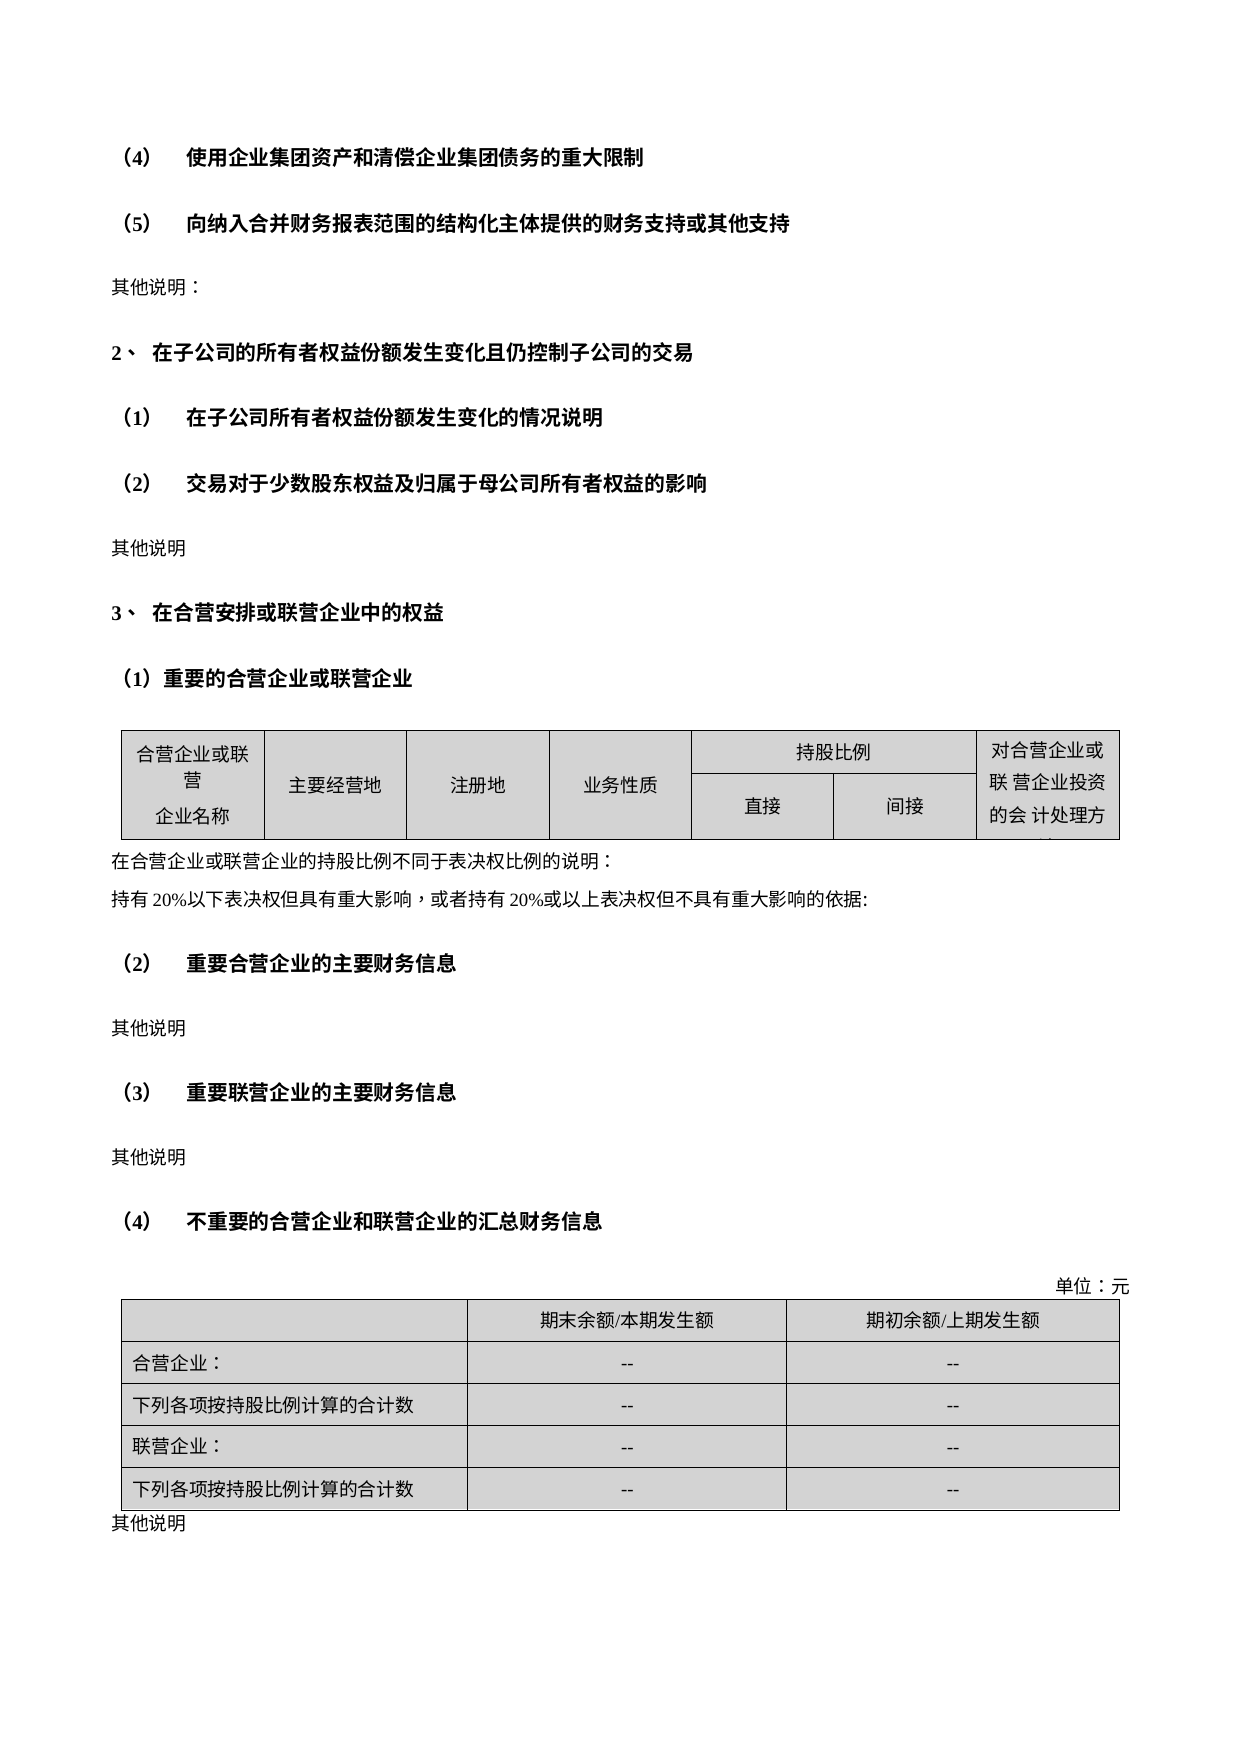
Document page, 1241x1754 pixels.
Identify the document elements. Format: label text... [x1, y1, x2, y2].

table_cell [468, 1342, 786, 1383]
subtitle （1）重要的合营企业或联营企业 [111, 664, 1130, 693]
text 在合营企业或联营企业的持股比例不同于表决权比例的说明： [111, 848, 1130, 874]
subtitle （5） 向纳入合并财务报表范围的结构化主体提供的财务支持或其他支持 [111, 209, 1130, 237]
text 单位：元 [111, 1273, 1130, 1299]
subtitle 3、 在合营安排或联营企业中的权益 [111, 598, 1130, 627]
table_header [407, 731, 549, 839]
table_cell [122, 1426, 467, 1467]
subtitle 2、 在子公司的所有者权益份额发生变化且仍控制子公司的交易 [111, 338, 1130, 366]
text 其他说明 [111, 1144, 1130, 1170]
subtitle （2） 交易对于少数股东权益及归属于母公司所有者权益的影响 [111, 469, 1130, 498]
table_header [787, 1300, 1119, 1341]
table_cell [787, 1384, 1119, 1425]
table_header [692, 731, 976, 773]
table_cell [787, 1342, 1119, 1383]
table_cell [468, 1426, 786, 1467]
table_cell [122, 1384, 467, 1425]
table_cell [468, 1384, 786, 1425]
subtitle （4） 使用企业集团资产和清偿企业集团债务的重大限制 [111, 143, 1130, 171]
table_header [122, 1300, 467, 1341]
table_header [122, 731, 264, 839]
text 其他说明 [111, 1015, 1130, 1041]
text 其他说明： [111, 274, 1130, 300]
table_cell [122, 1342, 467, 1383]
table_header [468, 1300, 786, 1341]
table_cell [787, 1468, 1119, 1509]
subtitle （4） 不重要的合营企业和联营企业的汇总财务信息 [111, 1207, 1130, 1236]
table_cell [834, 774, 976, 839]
text 其他说明 [111, 535, 1130, 561]
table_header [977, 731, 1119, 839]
subtitle （1） 在子公司所有者权益份额发生变化的情况说明 [111, 403, 1130, 432]
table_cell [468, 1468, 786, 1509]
subtitle （3） 重要联营企业的主要财务信息 [111, 1078, 1130, 1107]
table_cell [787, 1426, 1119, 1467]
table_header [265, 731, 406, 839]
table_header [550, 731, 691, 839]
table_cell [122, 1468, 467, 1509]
subtitle （2） 重要合营企业的主要财务信息 [111, 949, 1130, 978]
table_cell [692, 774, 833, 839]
text 其他说明 [111, 1511, 1130, 1536]
text 持有20%以下表决权但具有重大影响，或者持有20%或以上表决权但不具有重大影响的依据: [111, 886, 1130, 912]
